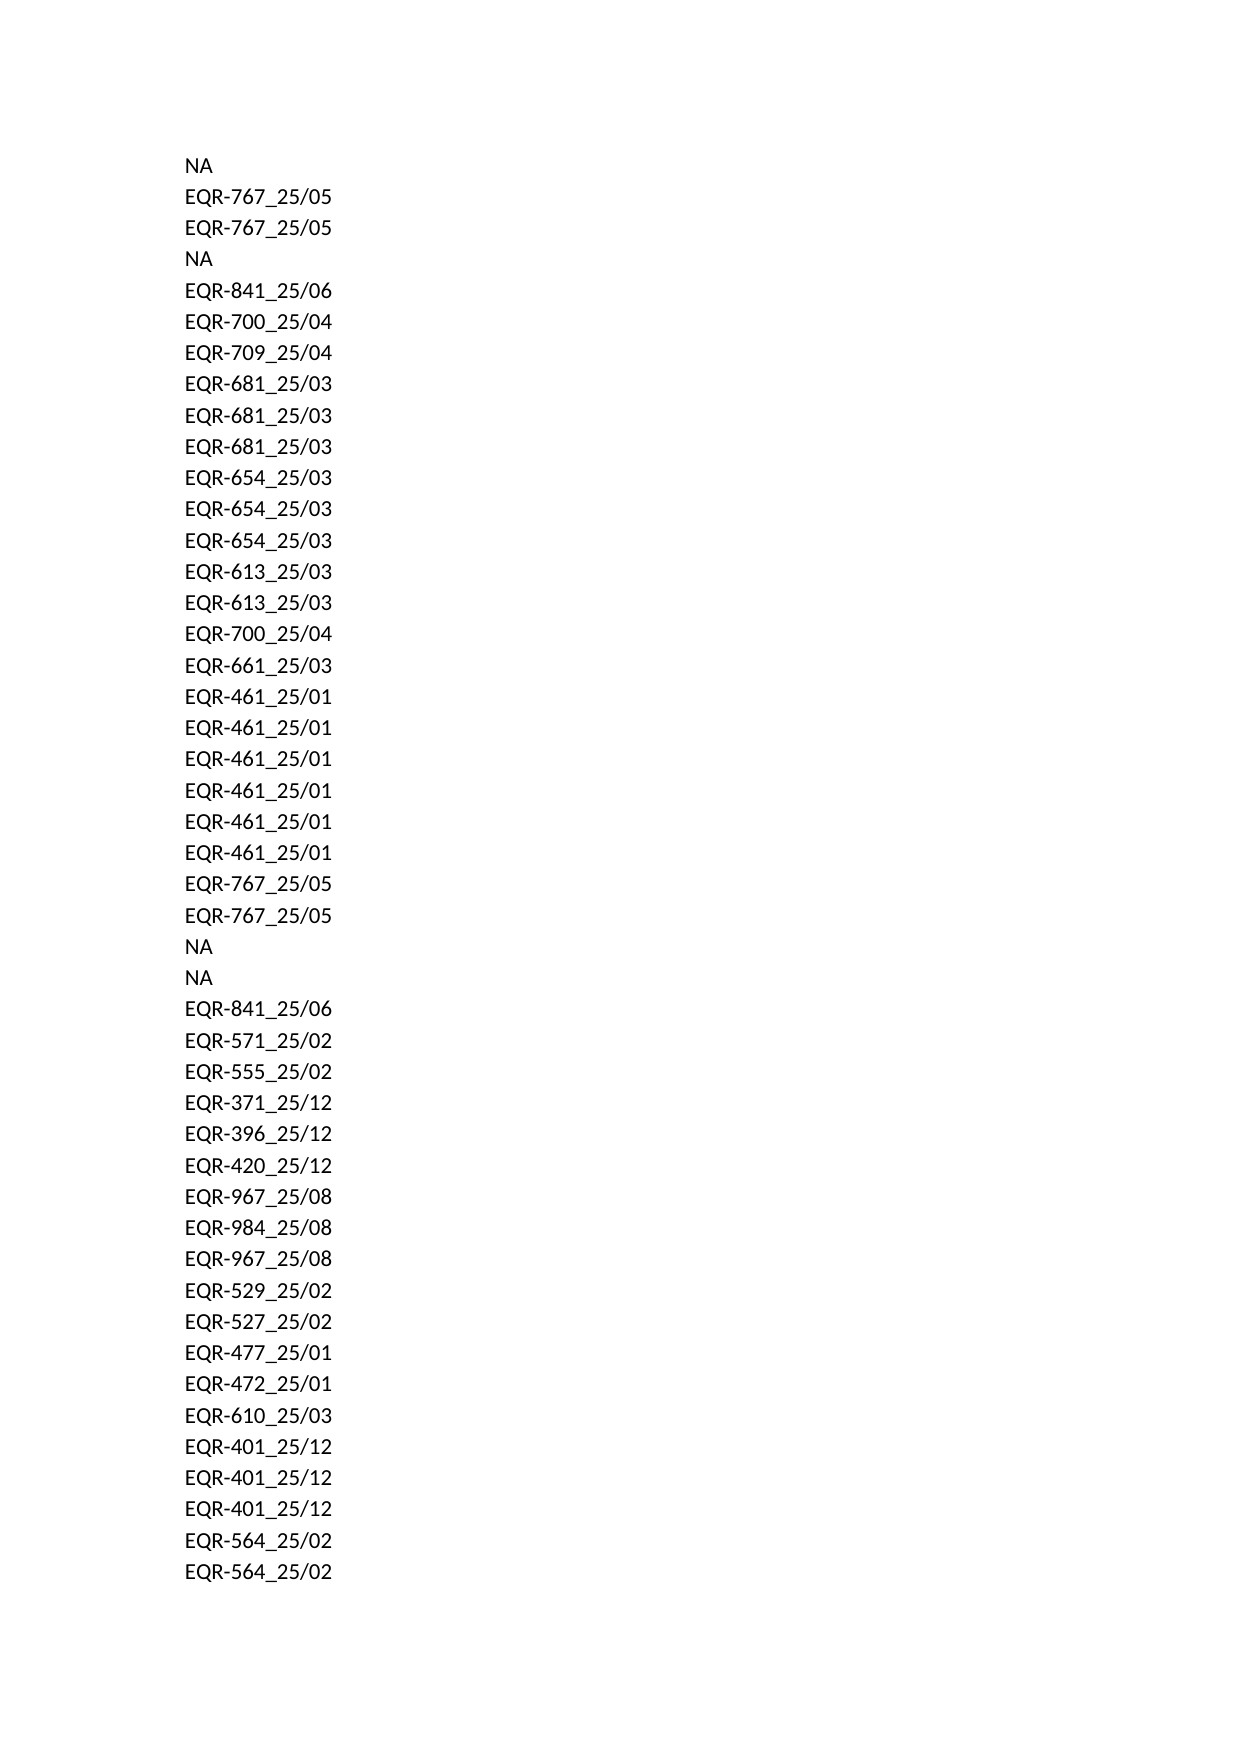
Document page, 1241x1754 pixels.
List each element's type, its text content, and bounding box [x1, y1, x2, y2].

table_cell EQR-709_25/04 [177, 335, 425, 366]
table_cell EQR-461_25/01 [177, 773, 425, 804]
table_cell EQR-461_25/01 [177, 710, 425, 741]
table_cell EQR-564_25/02 [177, 1554, 425, 1585]
table_cell EQR-841_25/06 [177, 991, 425, 1023]
table_cell EQR-461_25/01 [177, 679, 425, 710]
table_cell EQR-472_25/01 [177, 1366, 425, 1398]
table_cell EQR-681_25/03 [177, 366, 425, 398]
table_cell EQR-841_25/06 [177, 273, 425, 304]
table_cell EQR-477_25/01 [177, 1335, 425, 1366]
table_cell EQR-420_25/12 [177, 1148, 425, 1179]
table_cell EQR-681_25/03 [177, 429, 425, 460]
table_cell EQR-661_25/03 [177, 648, 425, 679]
table_cell EQR-564_25/02 [177, 1523, 425, 1554]
table_cell EQR-767_25/05 [177, 179, 425, 210]
table_cell EQR-461_25/01 [177, 835, 425, 866]
table_cell EQR-401_25/12 [177, 1429, 425, 1460]
table_cell EQR-654_25/03 [177, 523, 425, 554]
table_cell EQR-571_25/02 [177, 1023, 425, 1054]
table_cell EQR-654_25/03 [177, 491, 425, 523]
table_cell EQR-967_25/08 [177, 1241, 425, 1273]
table_cell EQR-767_25/05 [177, 866, 425, 898]
table_cell NA [177, 241, 425, 273]
table_cell EQR-610_25/03 [177, 1398, 425, 1429]
table_cell EQR-461_25/01 [177, 804, 425, 835]
table_cell EQR-613_25/03 [177, 585, 425, 616]
table_cell EQR-396_25/12 [177, 1116, 425, 1148]
table_cell EQR-681_25/03 [177, 398, 425, 429]
table_cell EQR-613_25/03 [177, 554, 425, 585]
table_cell EQR-401_25/12 [177, 1491, 425, 1523]
table_cell NA [177, 929, 425, 960]
table_cell EQR-967_25/08 [177, 1179, 425, 1210]
table_cell EQR-529_25/02 [177, 1273, 425, 1304]
table_cell EQR-527_25/02 [177, 1304, 425, 1335]
table_cell EQR-555_25/02 [177, 1054, 425, 1085]
table_cell EQR-700_25/04 [177, 616, 425, 648]
table_cell EQR-371_25/12 [177, 1085, 425, 1116]
table_cell EQR-700_25/04 [177, 304, 425, 335]
table_cell NA [177, 960, 425, 991]
table_cell NA [177, 148, 425, 179]
table_cell EQR-461_25/01 [177, 741, 425, 773]
table_cell EQR-767_25/05 [177, 210, 425, 241]
table_cell EQR-654_25/03 [177, 460, 425, 491]
table_cell EQR-401_25/12 [177, 1460, 425, 1491]
table_cell EQR-984_25/08 [177, 1210, 425, 1241]
table_cell EQR-767_25/05 [177, 898, 425, 929]
